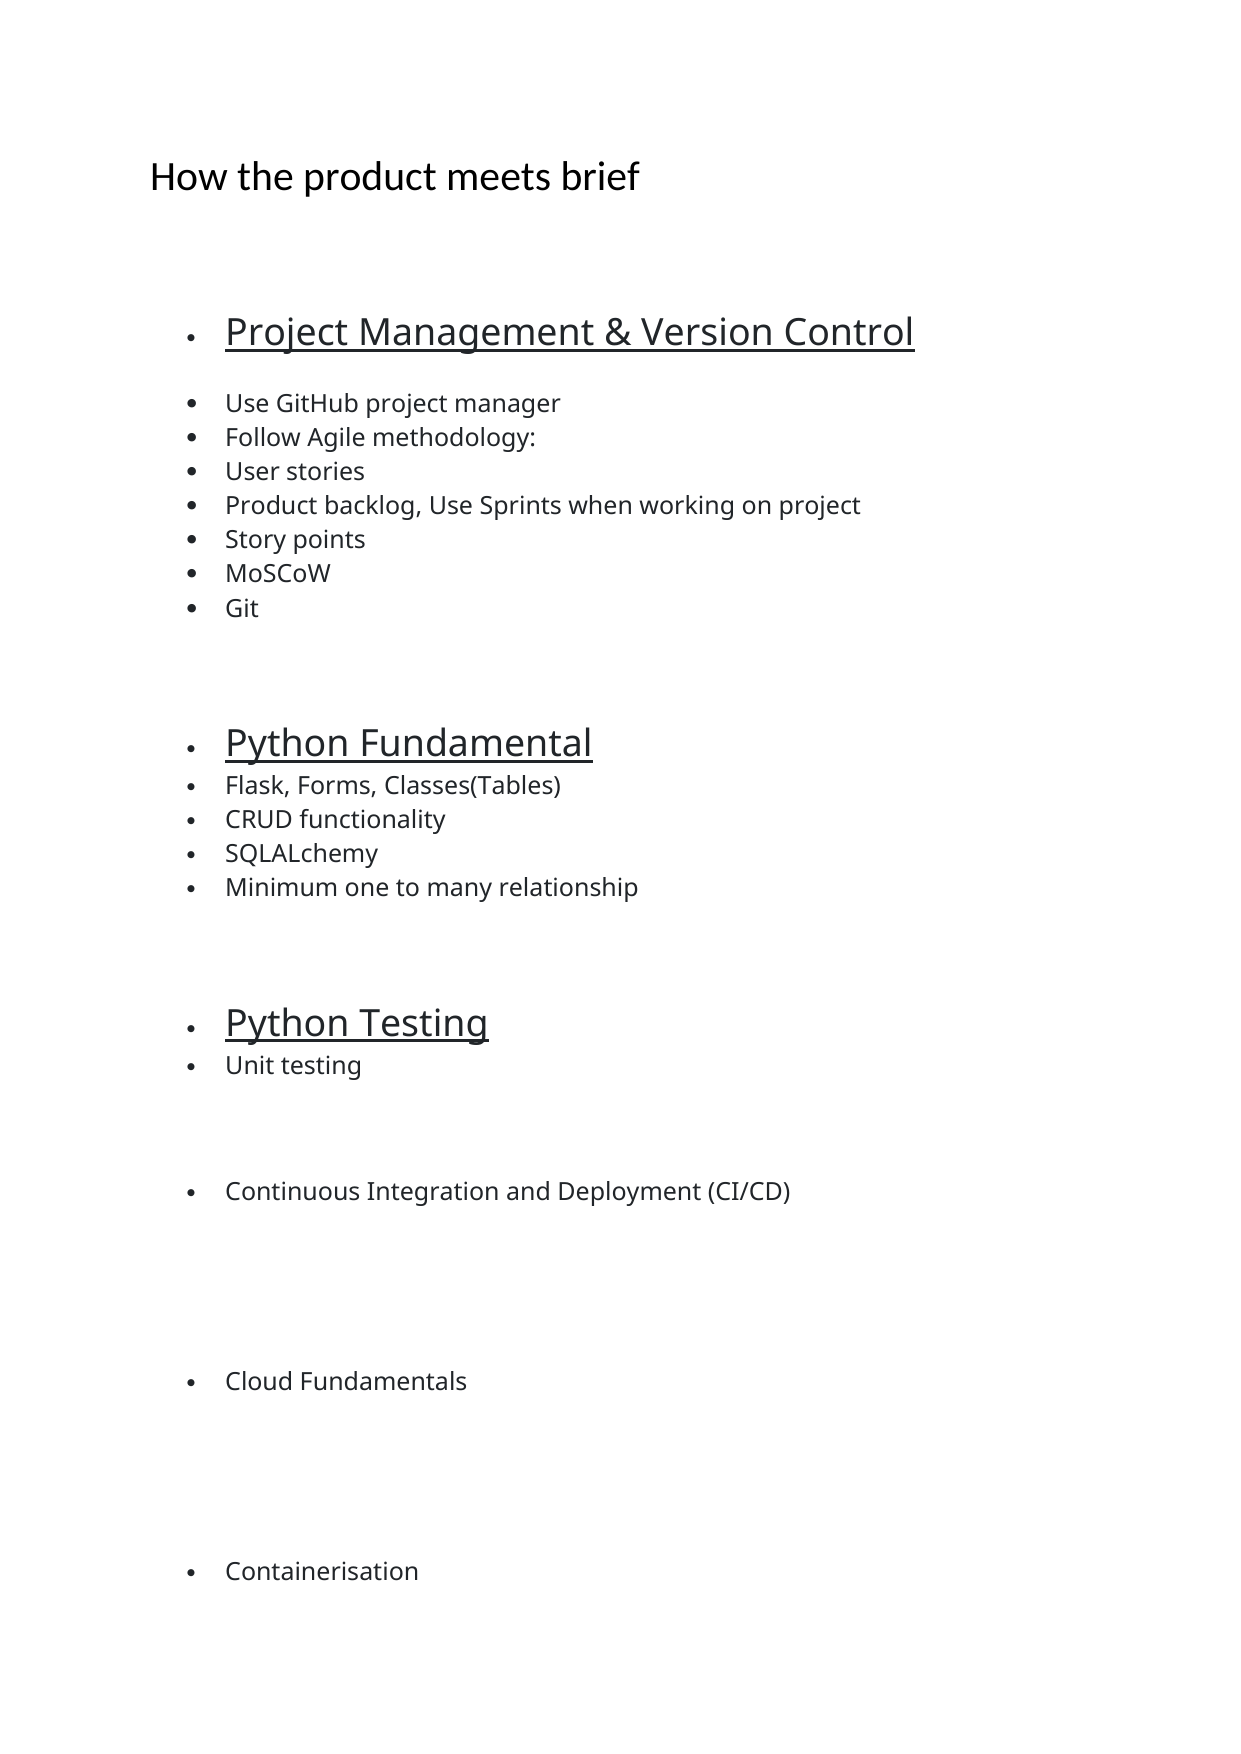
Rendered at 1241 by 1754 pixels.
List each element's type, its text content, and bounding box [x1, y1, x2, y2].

list User stories [187, 454, 1090, 488]
list Flask, Forms, Classes(Tables) [187, 768, 1090, 802]
list Use GitHub project manager [187, 386, 1090, 420]
list Continuous Integration and Deployment (CI/CD) [187, 1174, 1090, 1208]
list Python Fundamental [187, 717, 1090, 768]
text How the product meets brief [150, 150, 1090, 201]
list Cloud Fundamentals [187, 1363, 1090, 1398]
list Python Testing [187, 996, 1090, 1047]
list Minimum one to many relationship [187, 870, 1090, 904]
list MoSCoW [187, 556, 1090, 590]
list Product backlog, Use Sprints when working on project [187, 488, 1090, 522]
list Story points [187, 522, 1090, 556]
list Unit testing [187, 1047, 1090, 1081]
list Git [187, 590, 1090, 624]
list SQLALchemy [187, 836, 1090, 870]
list Project Management & Version Control [187, 306, 1090, 357]
list Follow Agile methodology: [187, 420, 1090, 454]
list Containerisation [187, 1553, 1090, 1587]
list CRUD functionality [187, 802, 1090, 836]
